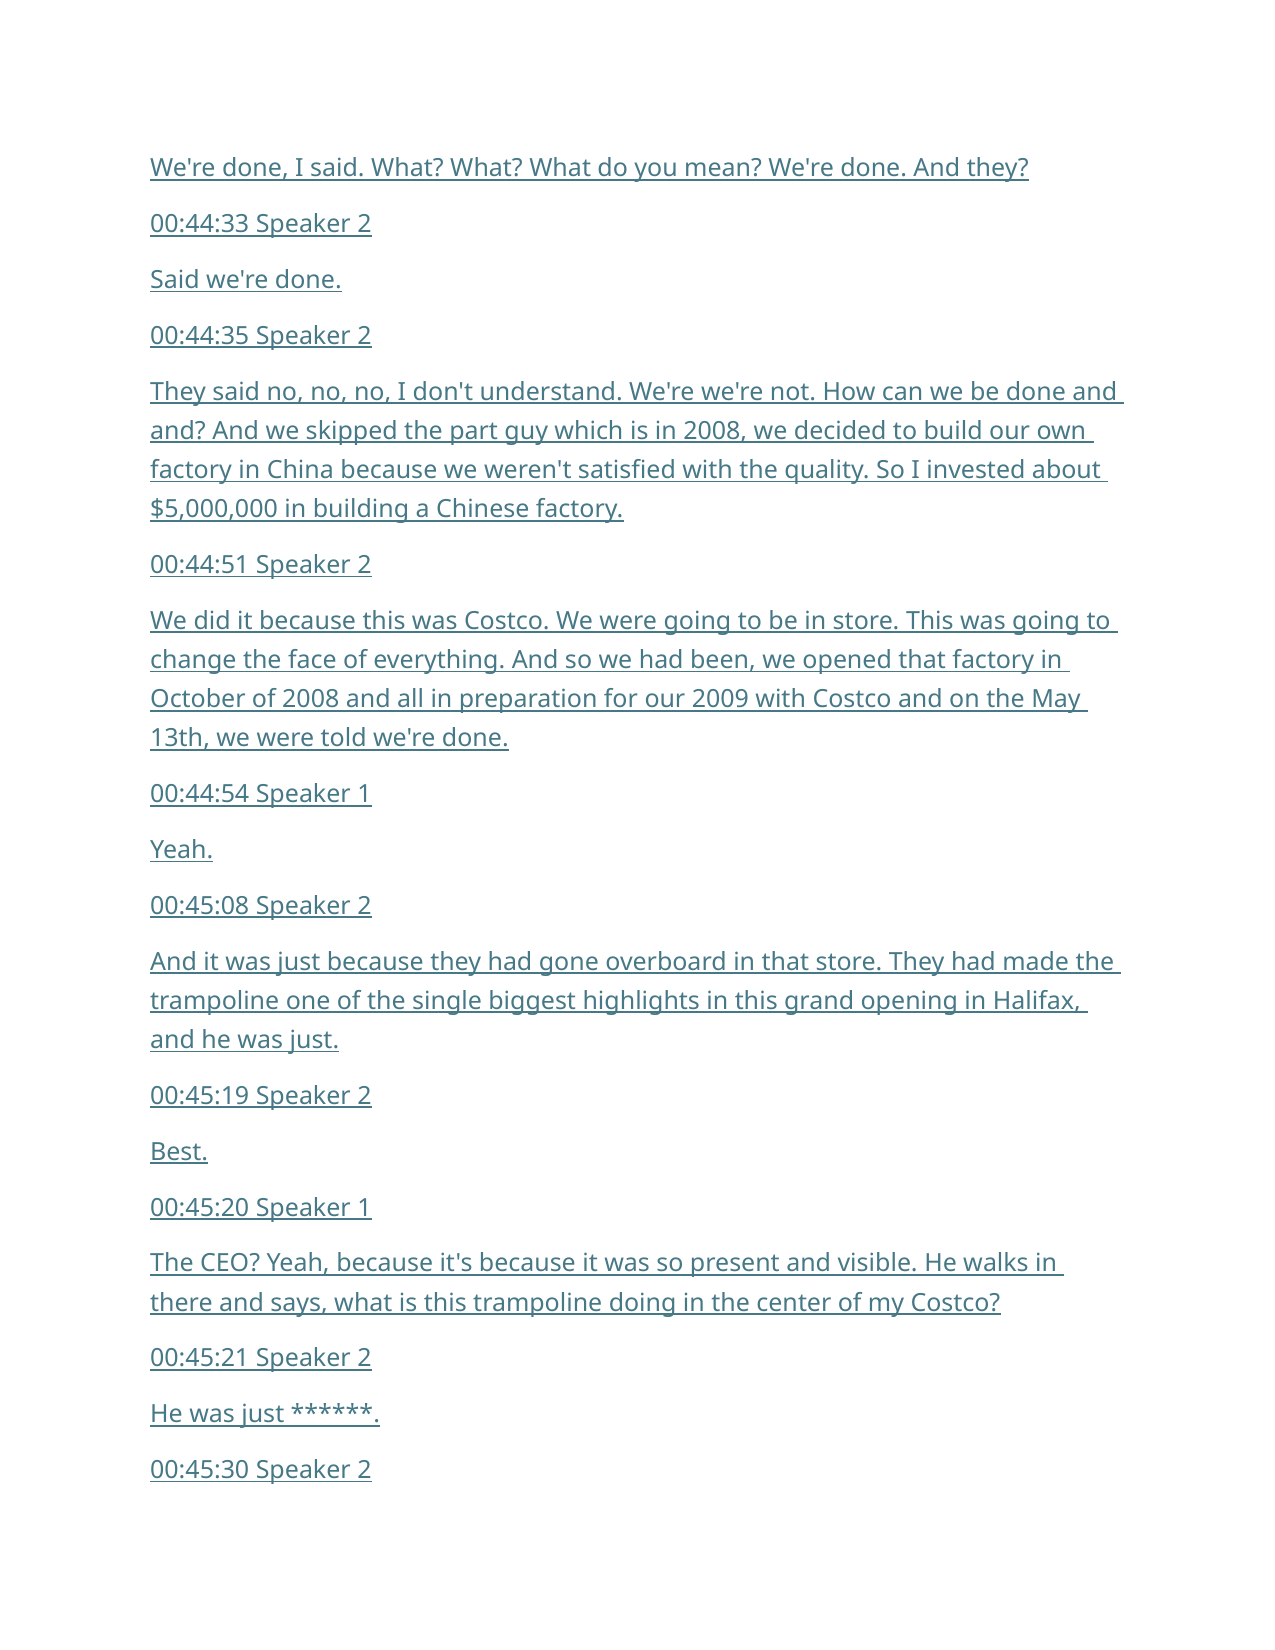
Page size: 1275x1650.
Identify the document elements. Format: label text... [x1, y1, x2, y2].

text The CEO? Yeah, because it's because it was so present and visible. He walks in there and says, what is this trampoline doing in the center of my Costco? [150, 1245, 1125, 1318]
text 00:45:20 Speaker 1 [150, 1189, 1125, 1223]
text 00:44:54 Speaker 1 [150, 776, 1125, 810]
text 00:44:35 Speaker 2 [150, 317, 1125, 352]
text 00:45:21 Speaker 2 [150, 1340, 1125, 1374]
text 00:44:51 Speaker 2 [150, 547, 1125, 581]
text He was just ******. [150, 1396, 1125, 1430]
text Best. [150, 1133, 1125, 1167]
text We're done, I said. What? What? What do you mean? We're done. And they? [150, 150, 1125, 184]
text 00:45:30 Speaker 2 [150, 1452, 1125, 1486]
text 00:44:33 Speaker 2 [150, 206, 1125, 240]
text Yeah. [150, 832, 1125, 866]
text We did it because this was Costco. We were going to be in store. This was going to change the face of everything. And so we had been, we opened that factory in October of 2008 and all in preparation for our 2009 with Costco and on the May 13th, we were told we're done. [150, 602, 1125, 754]
text 00:45:19 Speaker 2 [150, 1077, 1125, 1112]
text And it was just because they had gone overboard in that store. They had made the trampoline one of the single biggest highlights in this grand opening in Halifax, and he was just. [150, 943, 1125, 1056]
text They said no, no, no, I don't understand. We're we're not. How can we be done and and? And we skipped the part guy which is in 2008, we decided to build our own factory in China because we weren't satisfied with the quality. So I invested about $5,000,000 in building a Chinese factory. [150, 373, 1125, 525]
text 00:45:08 Speaker 2 [150, 887, 1125, 922]
text Said we're done. [150, 262, 1125, 296]
